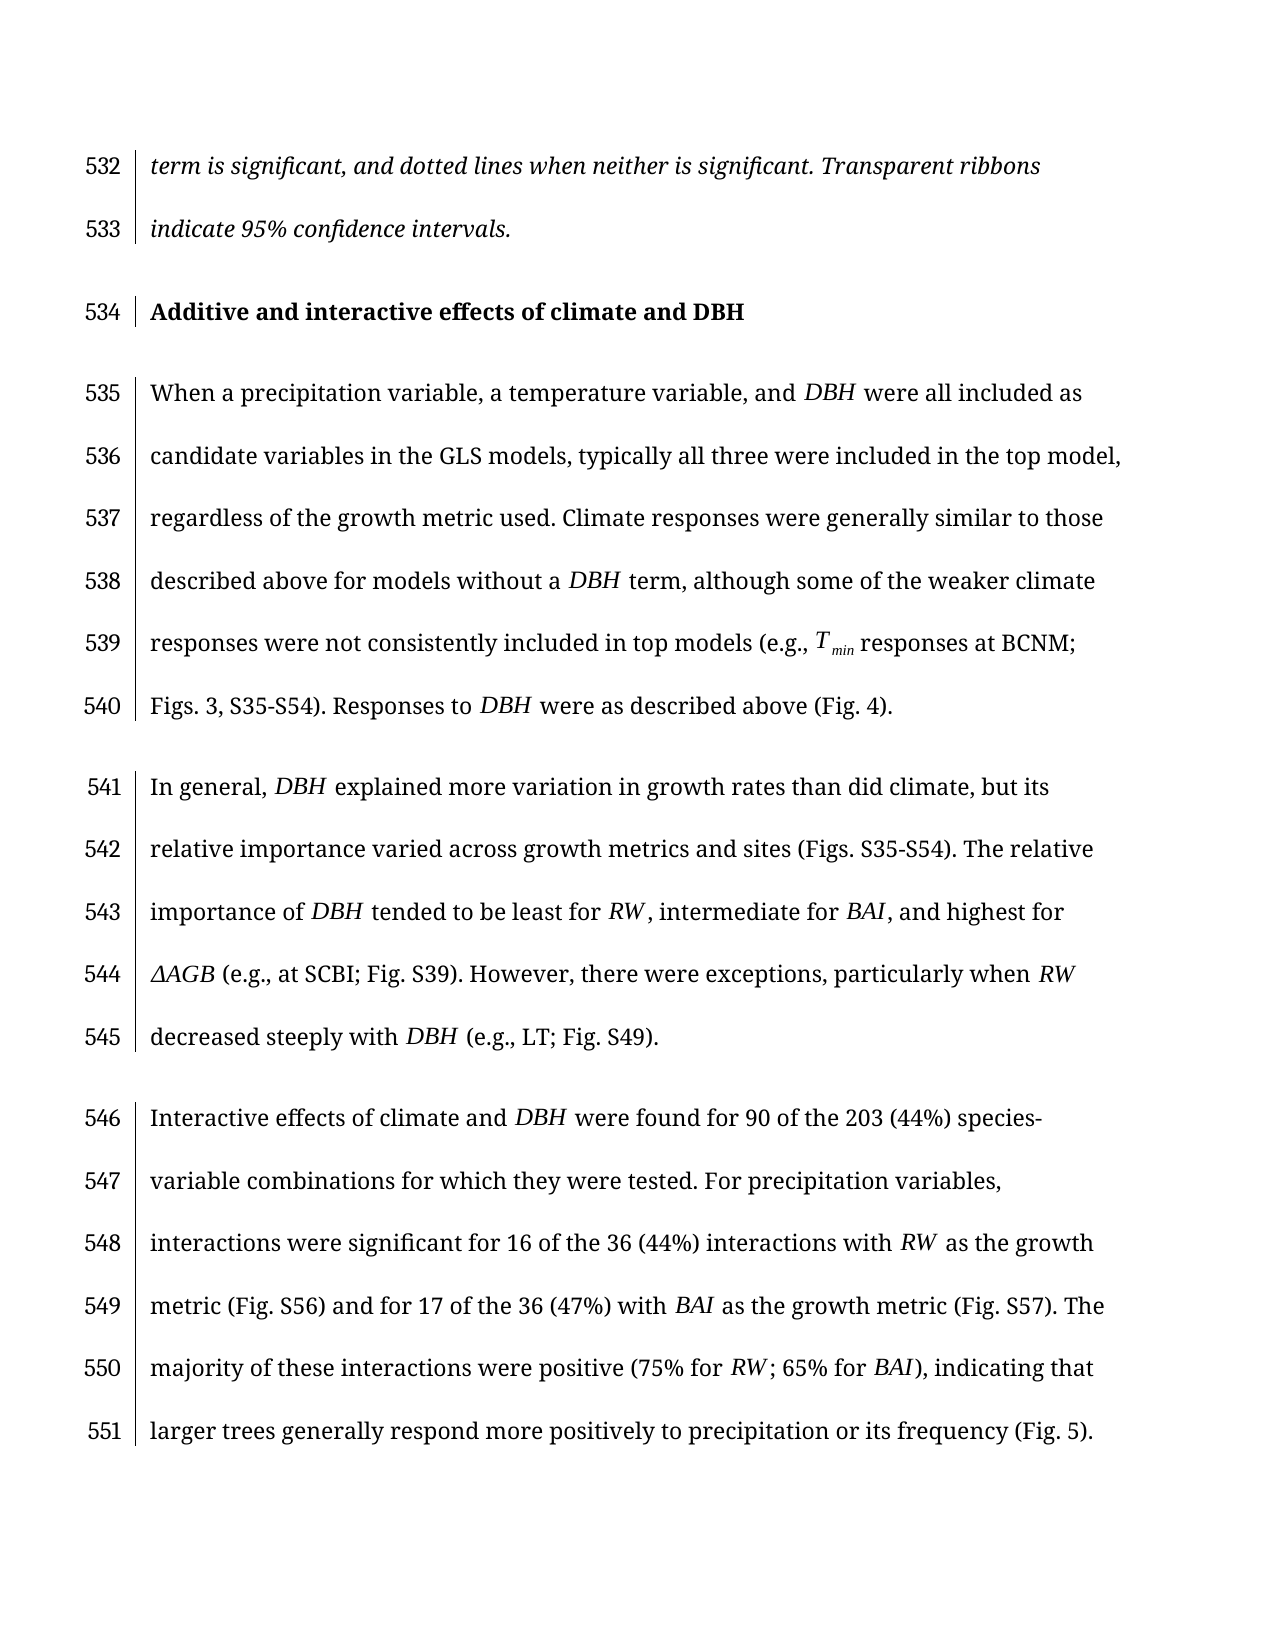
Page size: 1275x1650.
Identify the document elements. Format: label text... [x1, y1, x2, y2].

text In general, explained more variation in growth rates than did climate, but its relative importance varied across growth metrics and sites (Figs. S35-S54). The relative importance of tended to be least for , intermediate for , and highest for (e.g., at SCBI; Fig. S39). However, there were exceptions, particularly when decreased steeply with (e.g., LT; Fig. S49). [150, 771, 1125, 1052]
subtitle Additive and interactive effects of climate and DBH [150, 296, 1125, 327]
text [150, 1102, 1125, 1446]
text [150, 150, 1125, 244]
text When a precipitation variable, a temperature variable, and were all included as candidate variables in the GLS models, typically all three were included in the top model, regardless of the growth metric used. Climate responses were generally similar to those described above for models without a term, although some of the weaker climate responses were not consistently included in top models (e.g., responses at BCNM; Figs. 3, S35-S54). Responses to were as described above (Fig. 4). [150, 377, 1125, 721]
